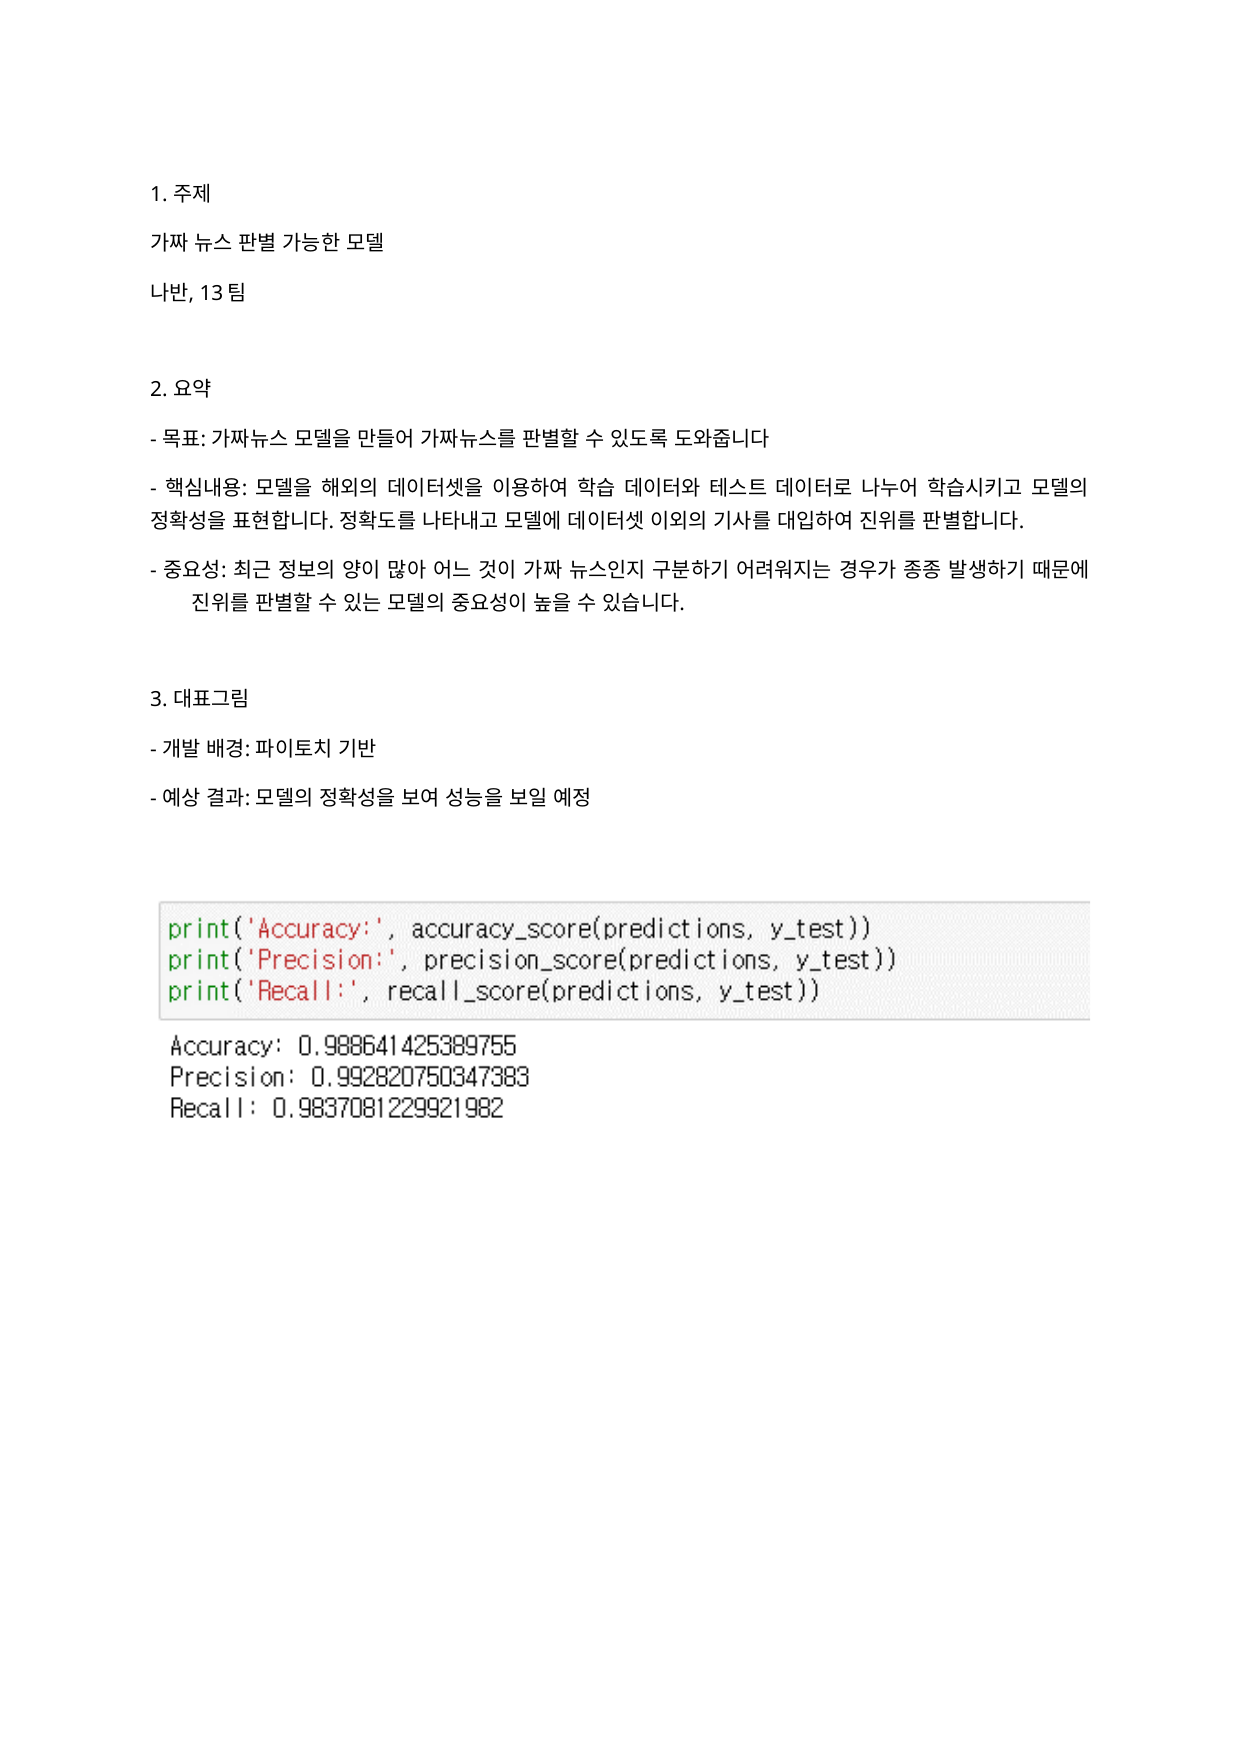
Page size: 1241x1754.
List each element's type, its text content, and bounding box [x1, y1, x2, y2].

text - 목표: 가짜뉴스 모델을 만들어 가짜뉴스를 판별할 수 있도록 도와줍니다 [150, 422, 1090, 452]
text - 예상 결과: 모델의 정확성을 보여 성능을 보일 예정 [150, 781, 1090, 812]
text 2. 요약 [150, 372, 1090, 403]
text - 개발 배경: 파이토치 기반 [150, 732, 1090, 762]
text 가짜 뉴스 판별 가능한 모델 [150, 227, 1090, 257]
text 나반, 13팀 [150, 276, 1090, 306]
text 1. 주제 [150, 177, 1090, 207]
text - 핵심내용: 모델을 해외의 데이터셋을 이용하여 학습 데이터와 테스트 데이터로 나누어 학습시키고 모델의 정확성을 표현합니다. 정확도를 나타내고 모델에 데이터셋 이외의 기사를 대입하여 진위를 판별합니다. [150, 471, 1090, 534]
picture [150, 878, 1091, 1140]
text 3. 대표그림 [150, 683, 1090, 713]
text - 중요성: 최근 정보의 양이 많아 어느 것이 가짜 뉴스인지 구분하기 어려워지는 경우가 종종 발생하기 때문에 진위를 판별할 수 있는 모델의 중요성이 높을 수 있습니다. [150, 553, 1090, 616]
